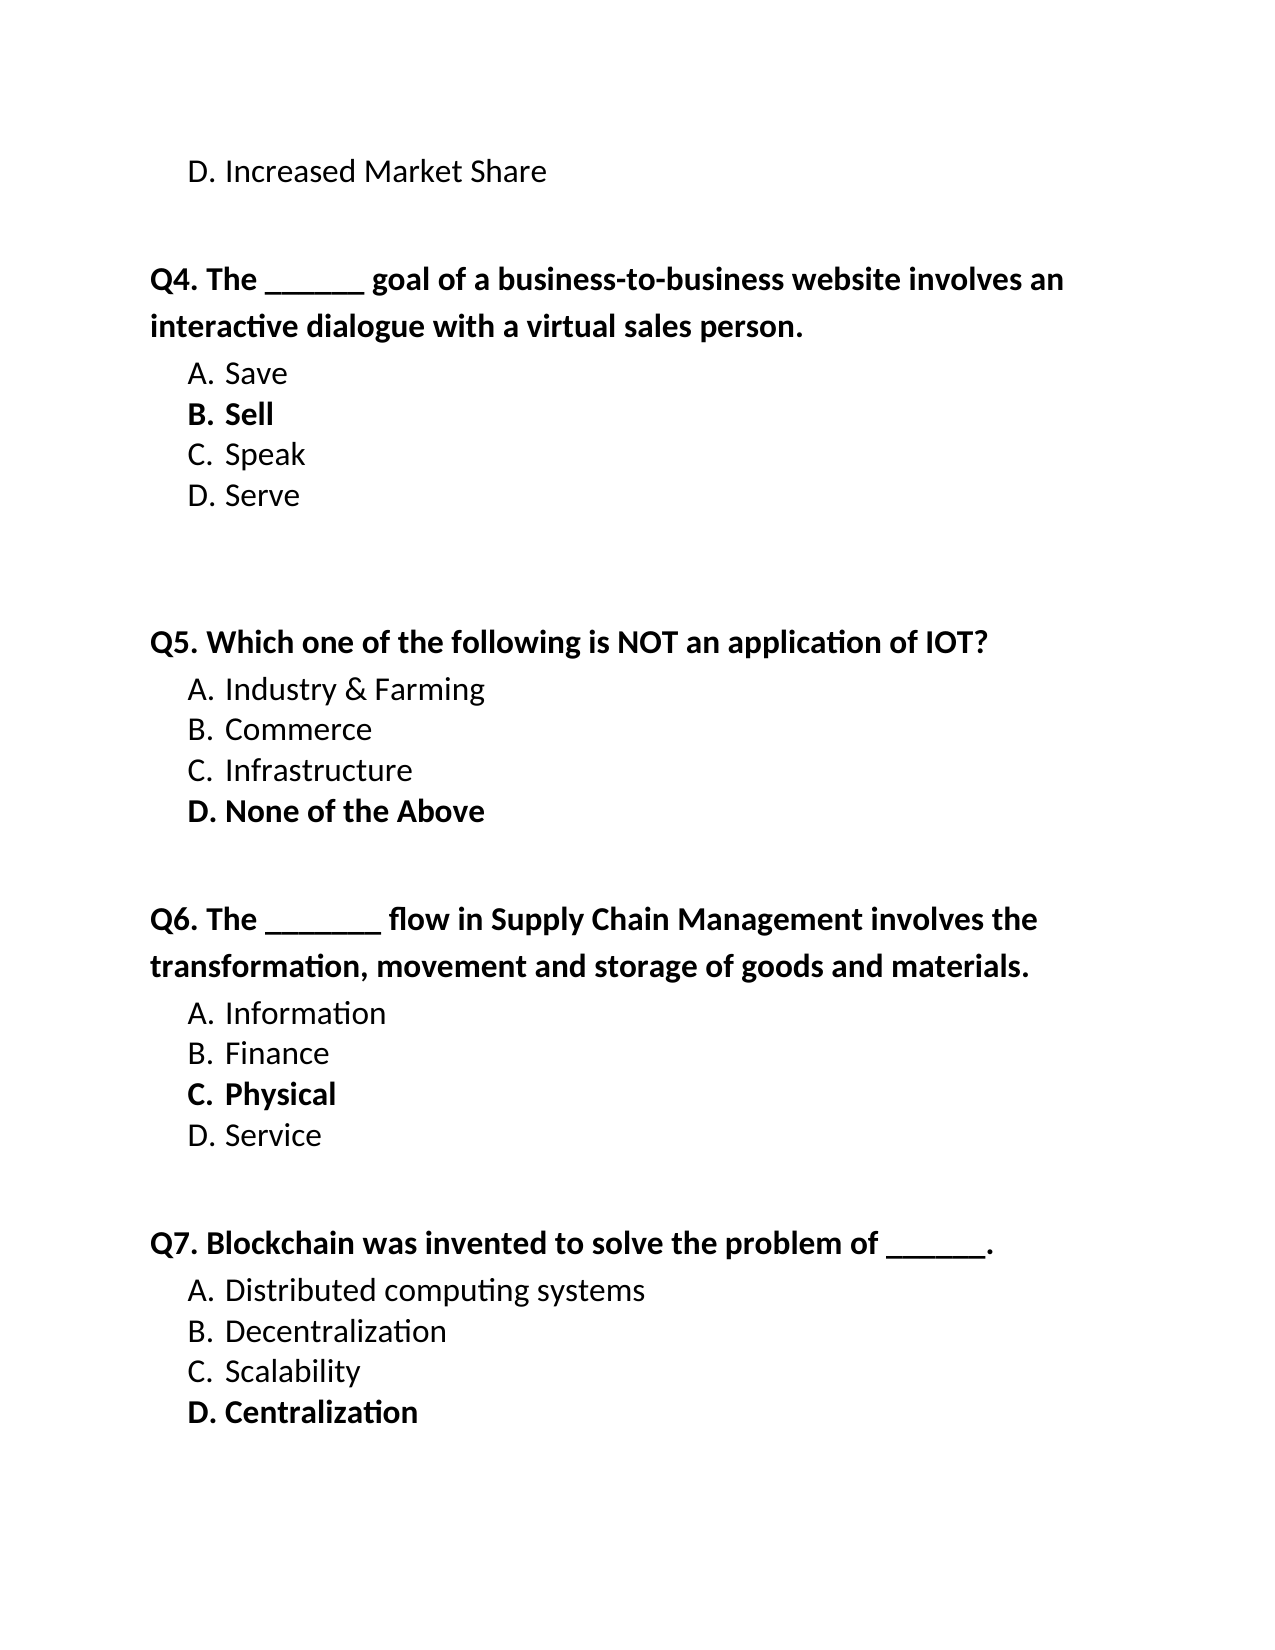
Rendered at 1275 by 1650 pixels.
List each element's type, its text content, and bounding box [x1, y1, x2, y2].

list Serve [187, 474, 1125, 515]
list Scalability [187, 1350, 1125, 1391]
list Finance [187, 1032, 1125, 1073]
list Save [187, 352, 1125, 393]
list Sell [187, 393, 1125, 433]
list Increased Market Share [187, 150, 1125, 191]
subtitle Q7. Blockchain was invented to solve the problem of ______. [150, 1222, 1125, 1263]
list None of the Above [187, 790, 1125, 831]
list Distributed computing systems [187, 1269, 1125, 1310]
list Industry & Farming [187, 668, 1125, 708]
list Commerce [187, 708, 1125, 749]
subtitle Q4. The ______ goal of a business-to-business website involves an interactive dialogue with a virtual sales person. [150, 258, 1125, 346]
list Service [187, 1114, 1125, 1154]
list Centralization [187, 1391, 1125, 1432]
list Speak [187, 433, 1125, 474]
list Information [187, 992, 1125, 1032]
list Infrastructure [187, 749, 1125, 790]
list Physical [187, 1073, 1125, 1114]
subtitle Q5. Which one of the following is NOT an application of IOT? [150, 621, 1125, 662]
subtitle Q6. The _______ flow in Supply Chain Management involves the transformation, movement and storage of goods and materials. [150, 898, 1125, 986]
list Decentralization [187, 1310, 1125, 1350]
